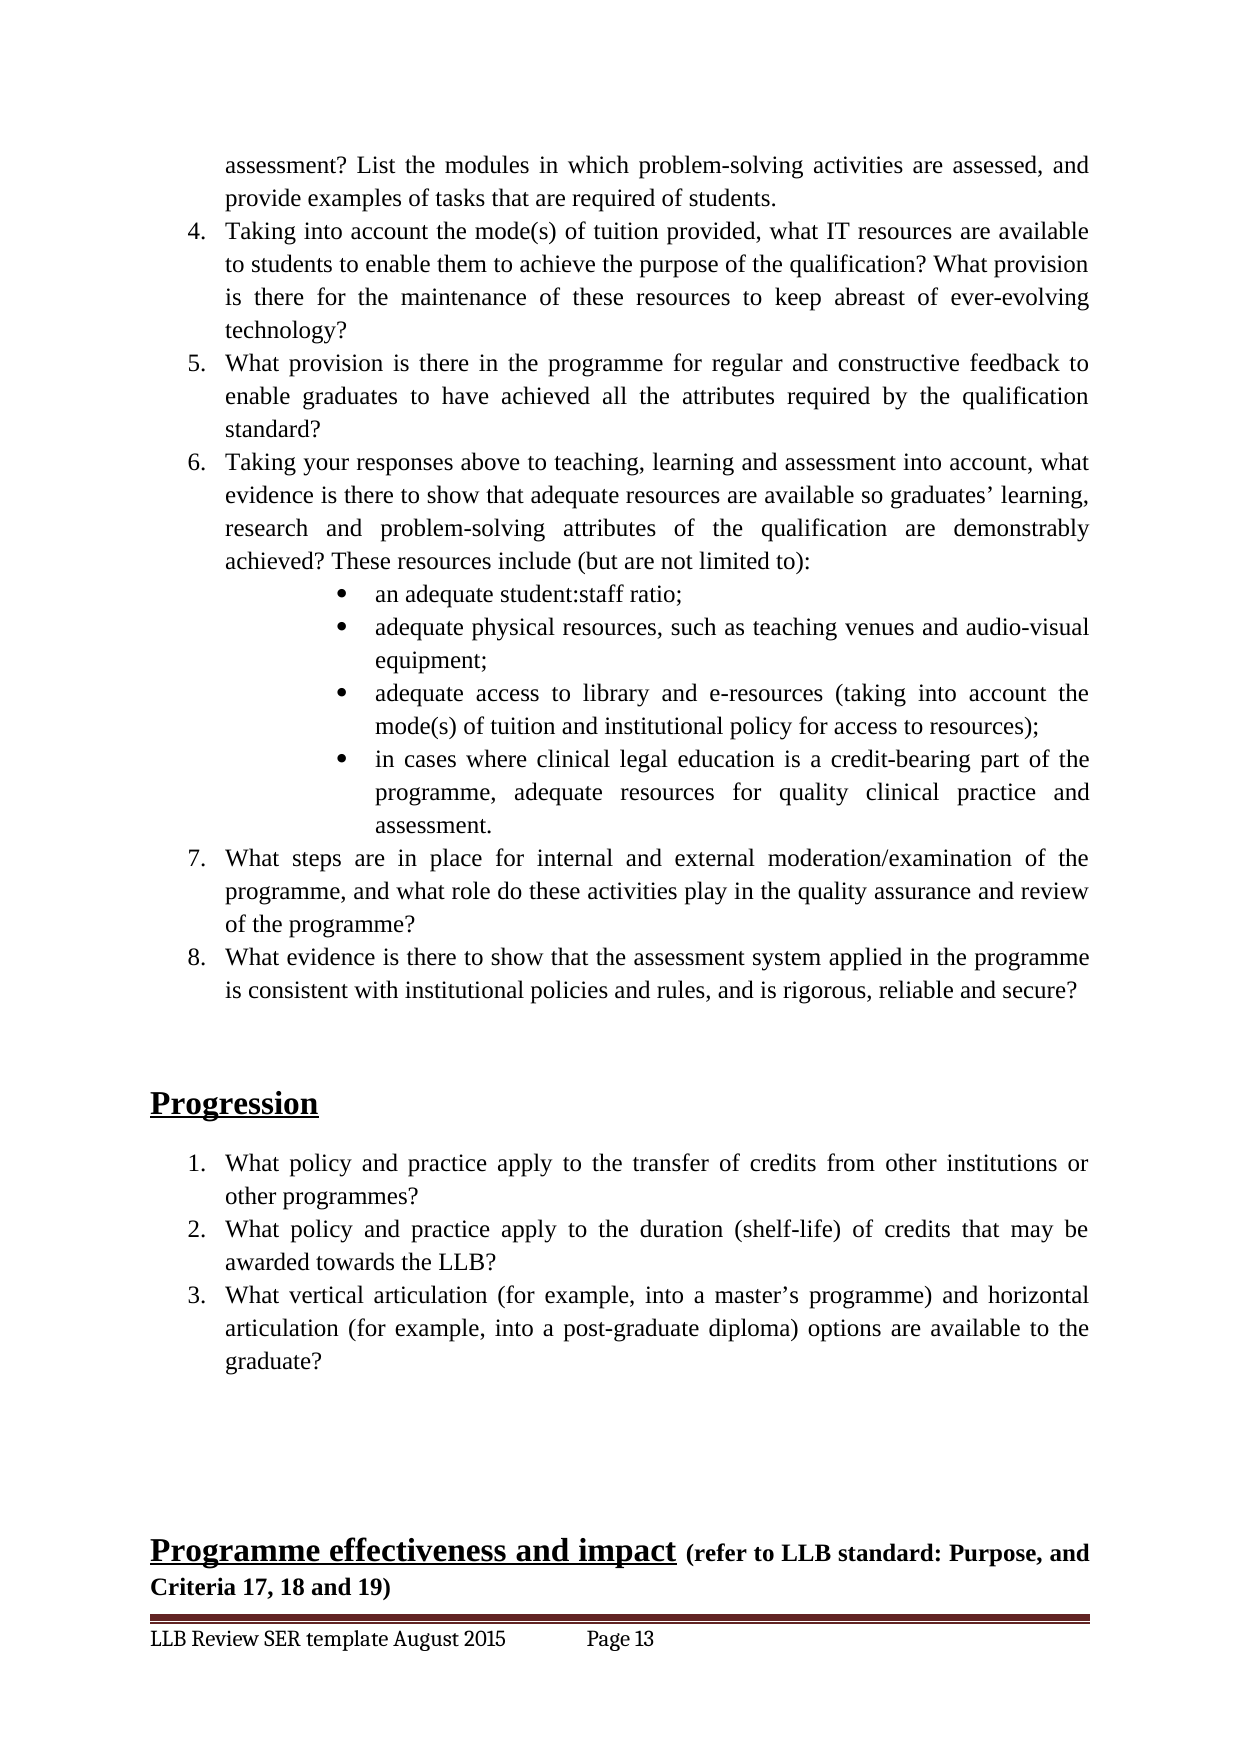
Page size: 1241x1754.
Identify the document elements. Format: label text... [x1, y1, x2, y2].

list Taking your responses above to teaching, learning and assessment into account, what evidence is there to show that adequate resources are available so graduates’ learning, research and problem-solving attributes of the qualification are demonstrably achieved? These resources include (but are not limited to): [187, 447, 1090, 575]
list adequate access to library and e-resources (taking into account the mode(s) of tuition and institutional policy for access to resources); [337, 678, 1090, 740]
text Programme effectiveness and impact (refer to LLB standard: Purpose, and Criteria 17, 18 and 19) [150, 1530, 1090, 1601]
list adequate physical resources, such as teaching venues and audio-visual equipment; [337, 612, 1090, 674]
list What provision is there in the programme for regular and constructive feedback to enable graduates to have achieved all the attributes required by the qualification standard? [187, 348, 1090, 443]
list an adequate student:staff ratio; [337, 579, 1090, 608]
list What vertical articulation (for example, into a master’s programme) and horizontal articulation (for example, into a post-graduate diploma) options are available to the graduate? [187, 1280, 1090, 1375]
list in cases where clinical legal education is a credit-bearing part of the programme, adequate resources for quality clinical practice and assessment. [337, 744, 1090, 839]
text Progression [150, 1083, 1090, 1122]
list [187, 150, 1090, 212]
list What policy and practice apply to the transfer of credits from other institutions or other programmes? [187, 1148, 1090, 1210]
list Taking into account the mode(s) of tuition provided, what IT resources are available to students to enable them to achieve the purpose of the qualification? What provision is there for the maintenance of these resources to keep abreast of ever-evolving technology? [187, 216, 1090, 344]
list What steps are in place for internal and external moderation/examination of the programme, and what role do these activities play in the quality assurance and review of the programme? [187, 843, 1090, 938]
list What policy and practice apply to the duration (shelf-life) of credits that may be awarded towards the LLB? [187, 1214, 1090, 1276]
list What evidence is there to show that the assessment system applied in the programme is consistent with institutional policies and rules, and is rigorous, reliable and secure? [187, 942, 1090, 1004]
